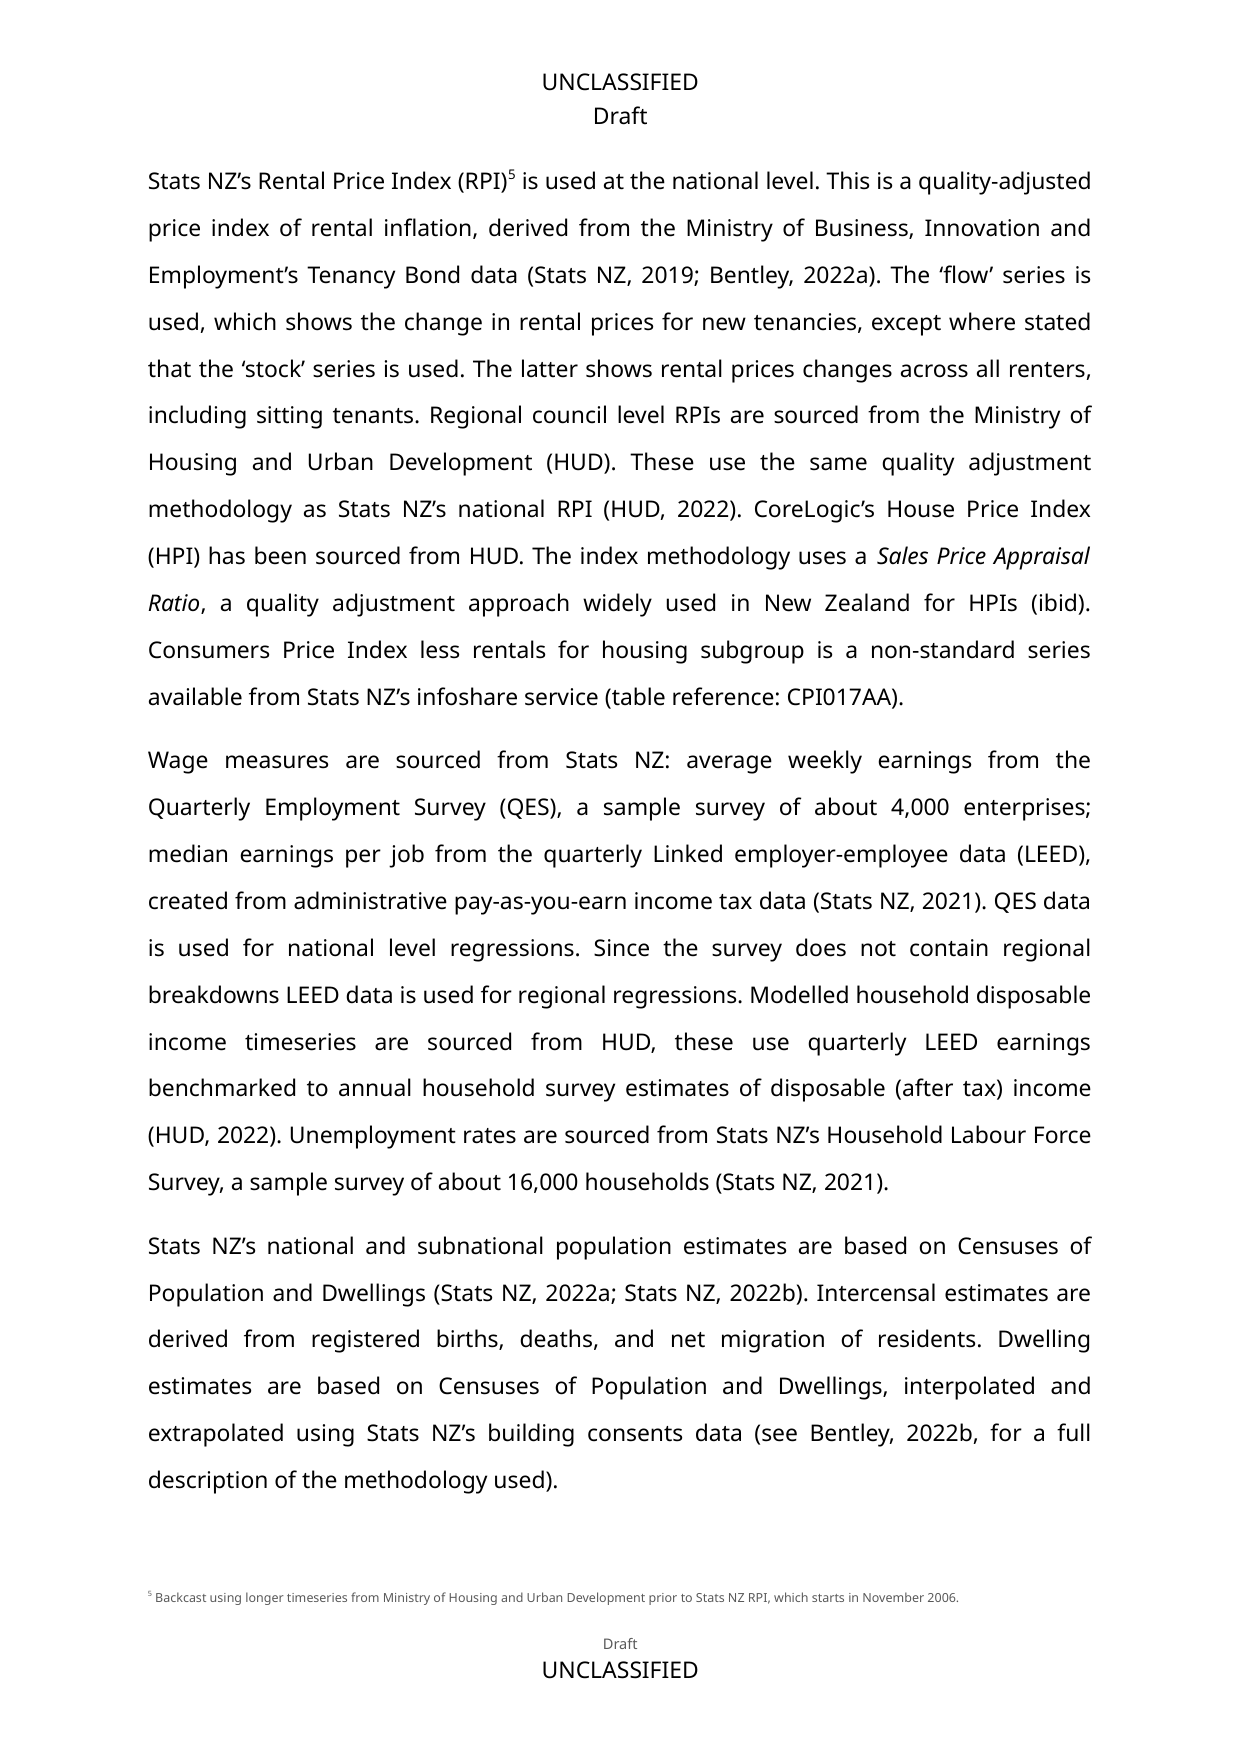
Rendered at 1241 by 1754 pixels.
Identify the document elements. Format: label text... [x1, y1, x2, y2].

text Stats NZ’s national and subnational population estimates are based on Censuses of Population and Dwellings (Stats NZ, 2022a; Stats NZ, 2022b). Intercensal estimates are derived from registered births, deaths, and net migration of residents. Dwelling estimates are based on Censuses of Population and Dwellings, interpolated and extrapolated using Stats NZ’s building consents data (see Bentley, 2022b, for a full description of the methodology used). [148, 1230, 1092, 1495]
text Stats NZ’s Rental Price Index (RPI) is used at the national level. This is a quality-adjusted price index of rental inflation, derived from the Ministry of Business, Innovation and Employment’s Tenancy Bond data (Stats NZ, 2019; Bentley, 2022a). The ‘flow’ series is used, which shows the change in rental prices for new tenancies, except where stated that the ‘stock’ series is used. The latter shows rental prices changes across all renters, including sitting tenants. Regional council level RPIs are sourced from the Ministry of Housing and Urban Development (HUD). These use the same quality adjustment methodology as Stats NZ’s national RPI (HUD, 2022). CoreLogic’s House Price Index (HPI) has been sourced from HUD. The index methodology uses a Sales Price Appraisal Ratio, a quality adjustment approach widely used in New Zealand for HPIs (ibid). Consumers Price Index less rentals for housing subgroup is a non-standard series available from Stats NZ’s infoshare service (table reference: CPI017AA). [148, 165, 1092, 712]
text Wage measures are sourced from Stats NZ: average weekly earnings from the Quarterly Employment Survey (QES), a sample survey of about 4,000 enterprises; median earnings per job from the quarterly Linked employer-employee data (LEED), created from administrative pay-as-you-earn income tax data (Stats NZ, 2021). QES data is used for national level regressions. Since the survey does not contain regional breakdowns LEED data is used for regional regressions. Modelled household disposable income timeseries are sourced from HUD, these use quarterly LEED earnings benchmarked to annual household survey estimates of disposable (after tax) income (HUD, 2022). Unemployment rates are sourced from Stats NZ’s Household Labour Force Survey, a sample survey of about 16,000 households (Stats NZ, 2021). [148, 744, 1092, 1197]
